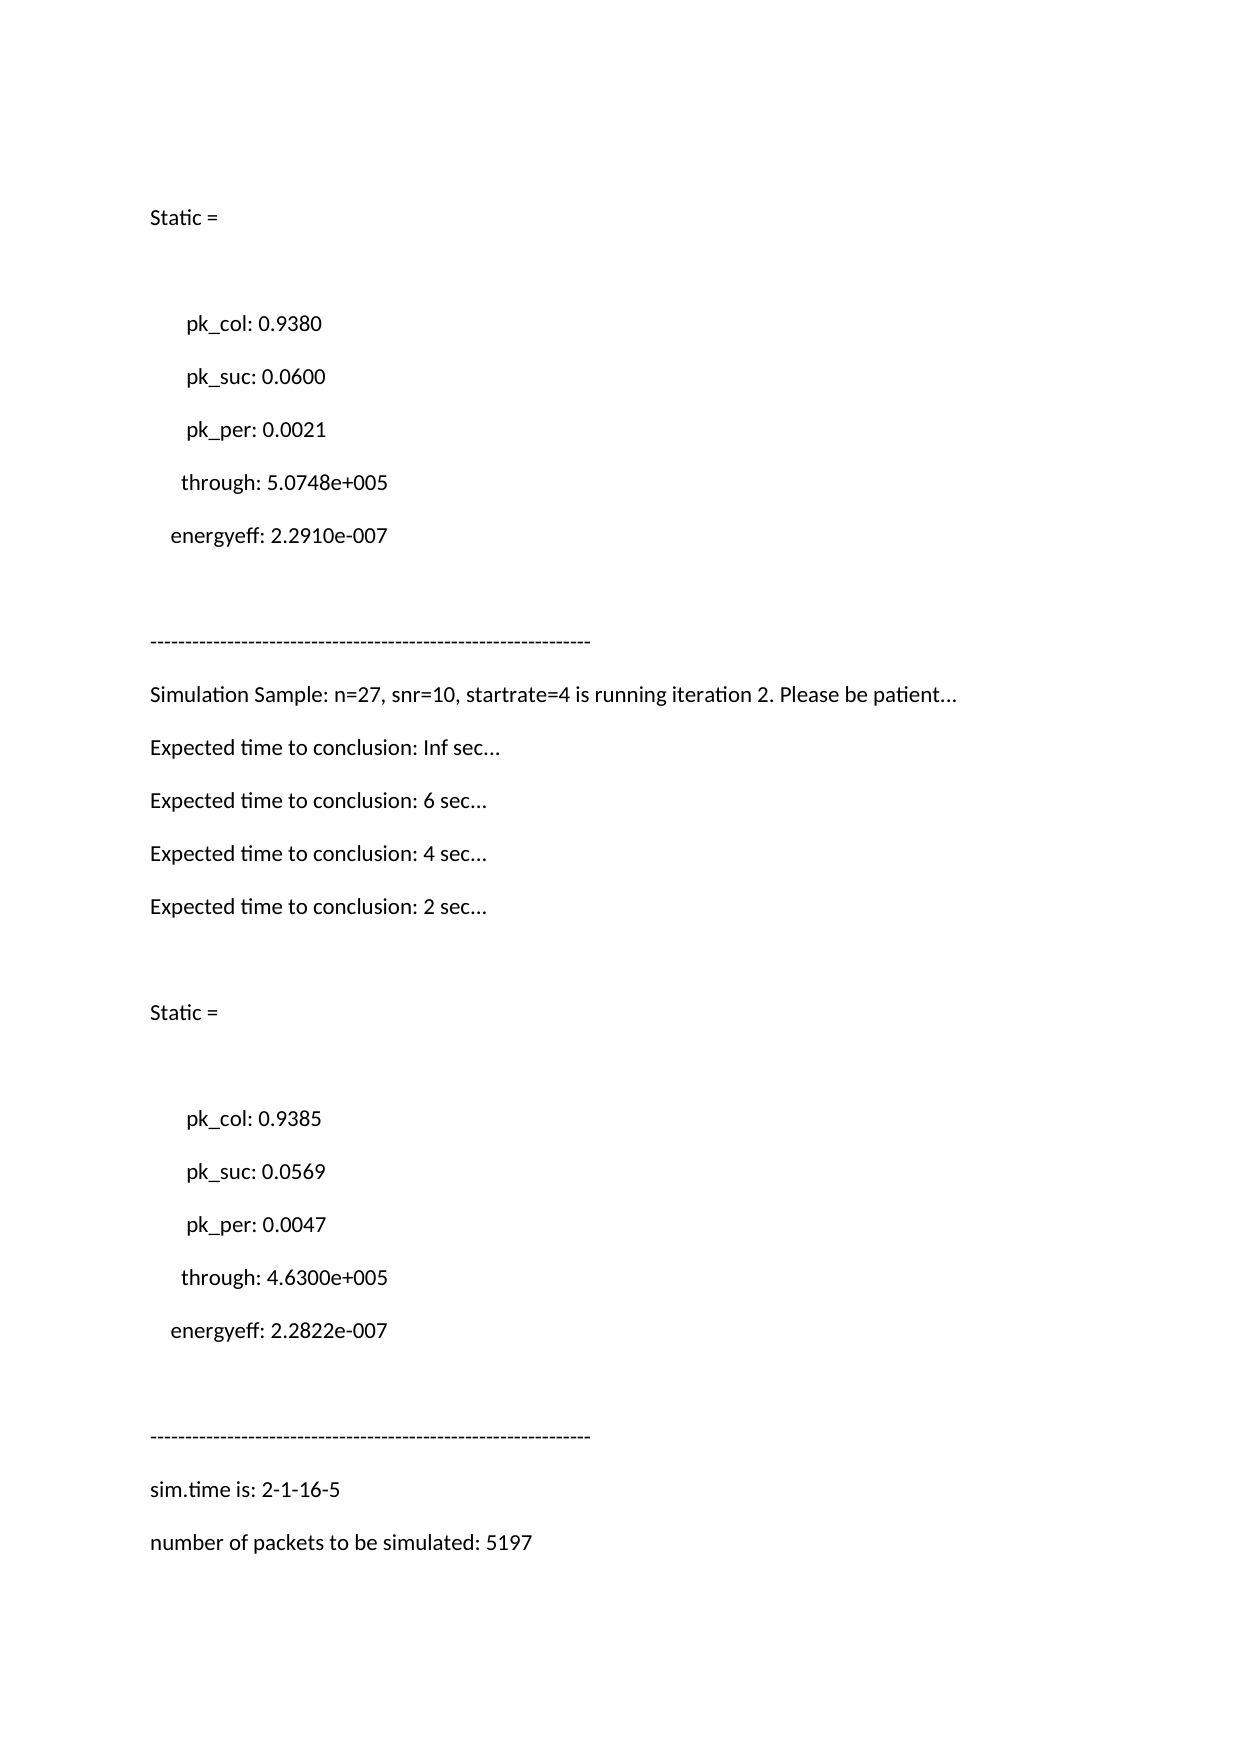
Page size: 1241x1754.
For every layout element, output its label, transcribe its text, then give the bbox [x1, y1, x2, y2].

text pk_suc: 0.0569 [150, 1157, 1090, 1185]
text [150, 1422, 1090, 1451]
text Expected time to conclusion: Inf sec... [150, 733, 1090, 761]
text energyeff: 2.2822e-007 [150, 1316, 1090, 1344]
text Static = [150, 998, 1090, 1026]
text through: 5.0748e+005 [150, 468, 1090, 496]
text sim.time is: 2-1-16-5 [150, 1476, 1090, 1503]
text through: 4.6300e+005 [150, 1263, 1090, 1291]
text Expected time to conclusion: 4 sec... [150, 839, 1090, 867]
text number of packets to be simulated: 5197 [150, 1528, 1090, 1557]
text pk_per: 0.0047 [150, 1210, 1090, 1238]
text Static = [150, 203, 1090, 231]
text --------------------------------------------------------------- [150, 627, 1090, 655]
text Expected time to conclusion: 6 sec... [150, 786, 1090, 814]
text pk_col: 0.9385 [150, 1104, 1090, 1132]
text pk_per: 0.0021 [150, 415, 1090, 443]
text Simulation Sample: n=27, snr=10, startrate=4 is running iteration 2. Please be patient... [150, 680, 1090, 708]
text Expected time to conclusion: 2 sec... [150, 892, 1090, 920]
text pk_suc: 0.0600 [150, 362, 1090, 390]
text pk_col: 0.9380 [150, 309, 1090, 337]
text energyeff: 2.2910e-007 [150, 521, 1090, 549]
